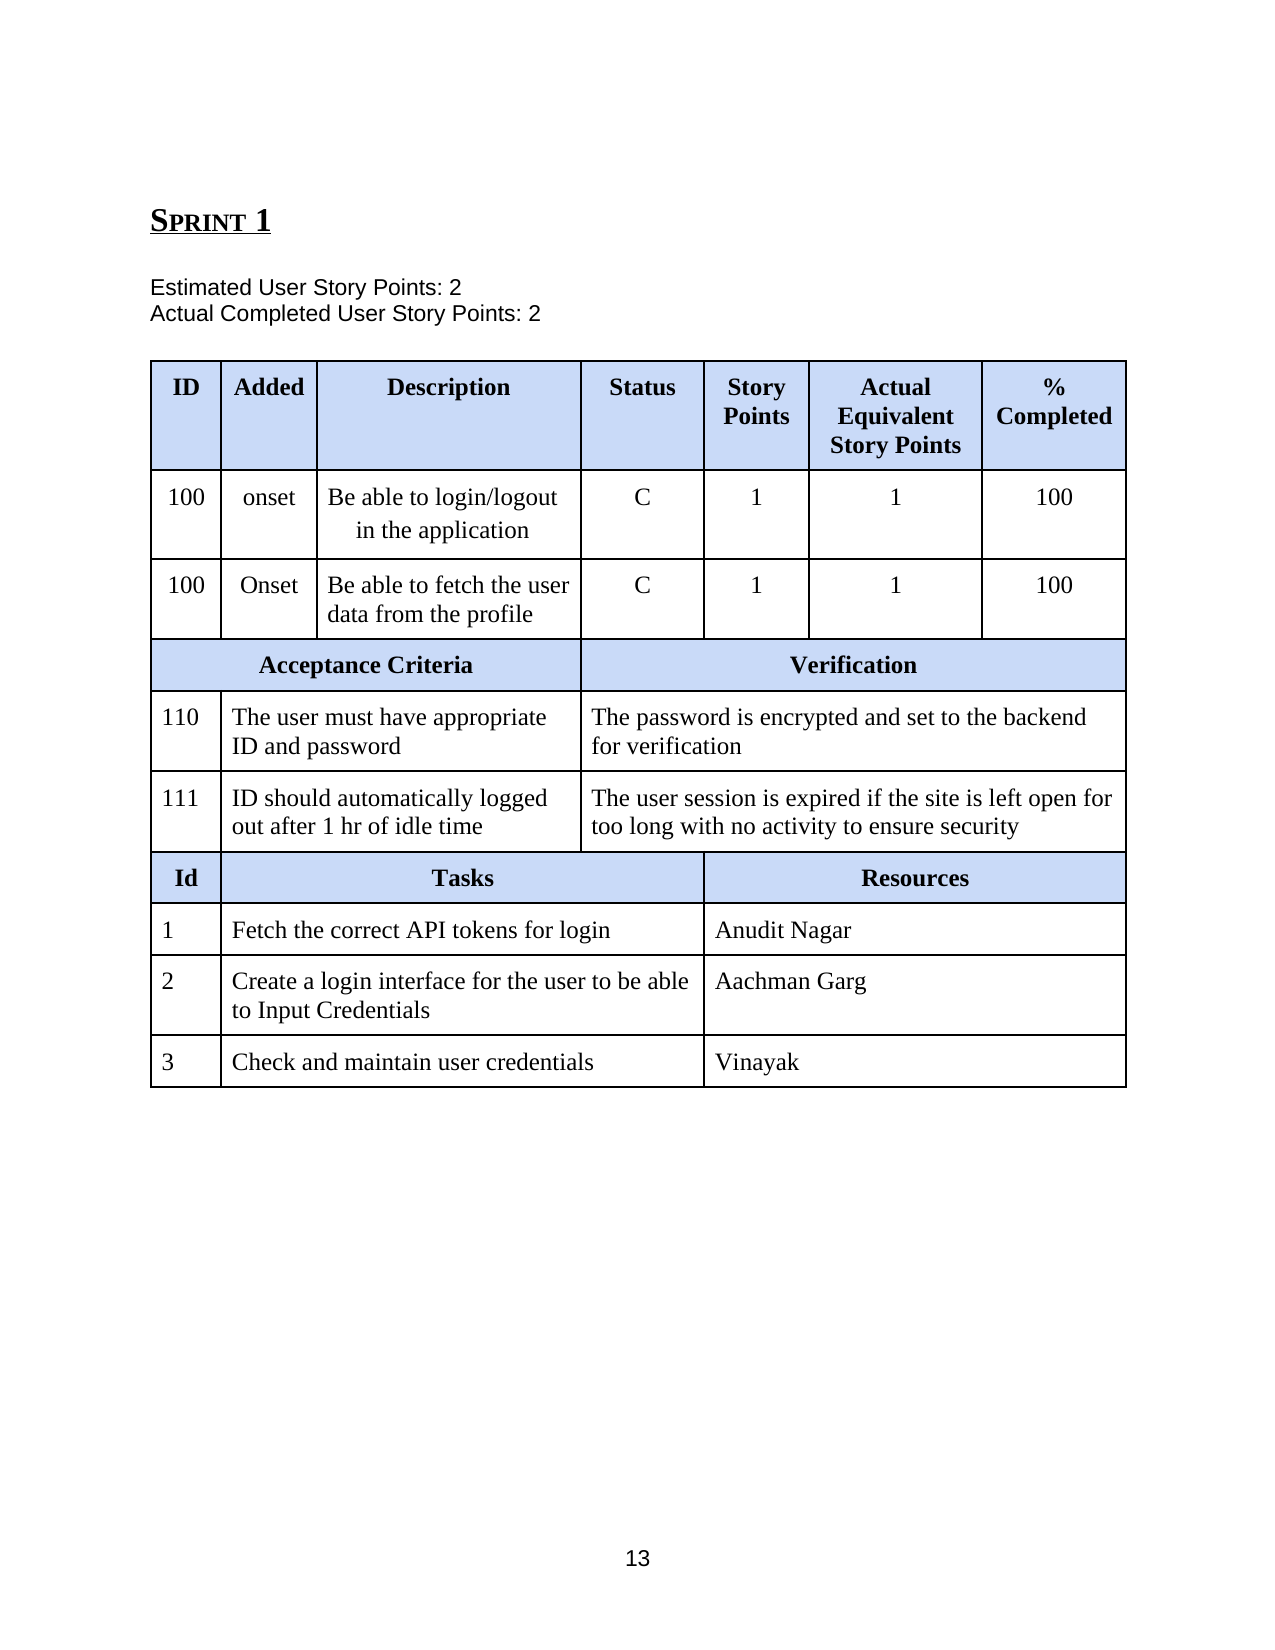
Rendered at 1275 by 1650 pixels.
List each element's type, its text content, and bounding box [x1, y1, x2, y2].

table_cell 1 [152, 904, 220, 954]
table_cell Check and maintain user credentials [222, 1036, 703, 1086]
table_cell 3 [152, 1036, 220, 1086]
table_header ID [152, 362, 220, 469]
table_cell Tasks [222, 853, 703, 902]
table_cell Resources [705, 853, 1125, 902]
table_cell 2 [152, 956, 220, 1034]
table_cell Verification [582, 640, 1125, 690]
table_cell Aachman Garg [705, 956, 1125, 1034]
text Estimated User Story Points: 2 [150, 274, 1125, 300]
table_header Status [582, 362, 703, 469]
table_header % Completed [983, 362, 1125, 469]
table_cell The password is encrypted and set to the backend for verification [582, 692, 1125, 770]
table_cell 111 [152, 772, 220, 851]
table_cell Create a login interface for the user to be able to Input Credentials [222, 956, 703, 1034]
table_cell C [582, 560, 703, 638]
table_cell Be able to login/logout in the application [318, 471, 580, 558]
table_cell Onset [222, 560, 316, 638]
table_cell 1 [810, 471, 981, 558]
table_cell onset [222, 471, 316, 558]
table_cell The user must have appropriate ID and password [222, 692, 580, 770]
table_header Story Points [705, 362, 808, 469]
table_cell C [582, 471, 703, 558]
table_cell Acceptance Criteria [152, 640, 580, 690]
table_cell Be able to fetch the user data from the profile [318, 560, 580, 638]
text Actual Completed User Story Points: 2 [150, 300, 1125, 326]
table_cell 100 [152, 471, 220, 558]
table_cell Fetch the correct API tokens for login [222, 904, 703, 954]
table_header Added [222, 362, 316, 469]
text SPRINT 1 [150, 200, 1125, 238]
table_cell 1 [810, 560, 981, 638]
table_cell 100 [983, 560, 1125, 638]
table_cell 110 [152, 692, 220, 770]
table_cell Vinayak [705, 1036, 1125, 1086]
table_header Description [318, 362, 580, 469]
table_cell The user session is expired if the site is left open for too long with no activity to ensure security [582, 772, 1125, 851]
table_cell 100 [152, 560, 220, 638]
table_cell 1 [705, 560, 808, 638]
table_cell Anudit Nagar [705, 904, 1125, 954]
table_cell ID should automatically logged out after 1 hr of idle time [222, 772, 580, 851]
table_cell 1 [705, 471, 808, 558]
table_header Actual Equivalent Story Points [810, 362, 981, 469]
table_cell Id [152, 853, 220, 902]
table_cell 100 [983, 471, 1125, 558]
